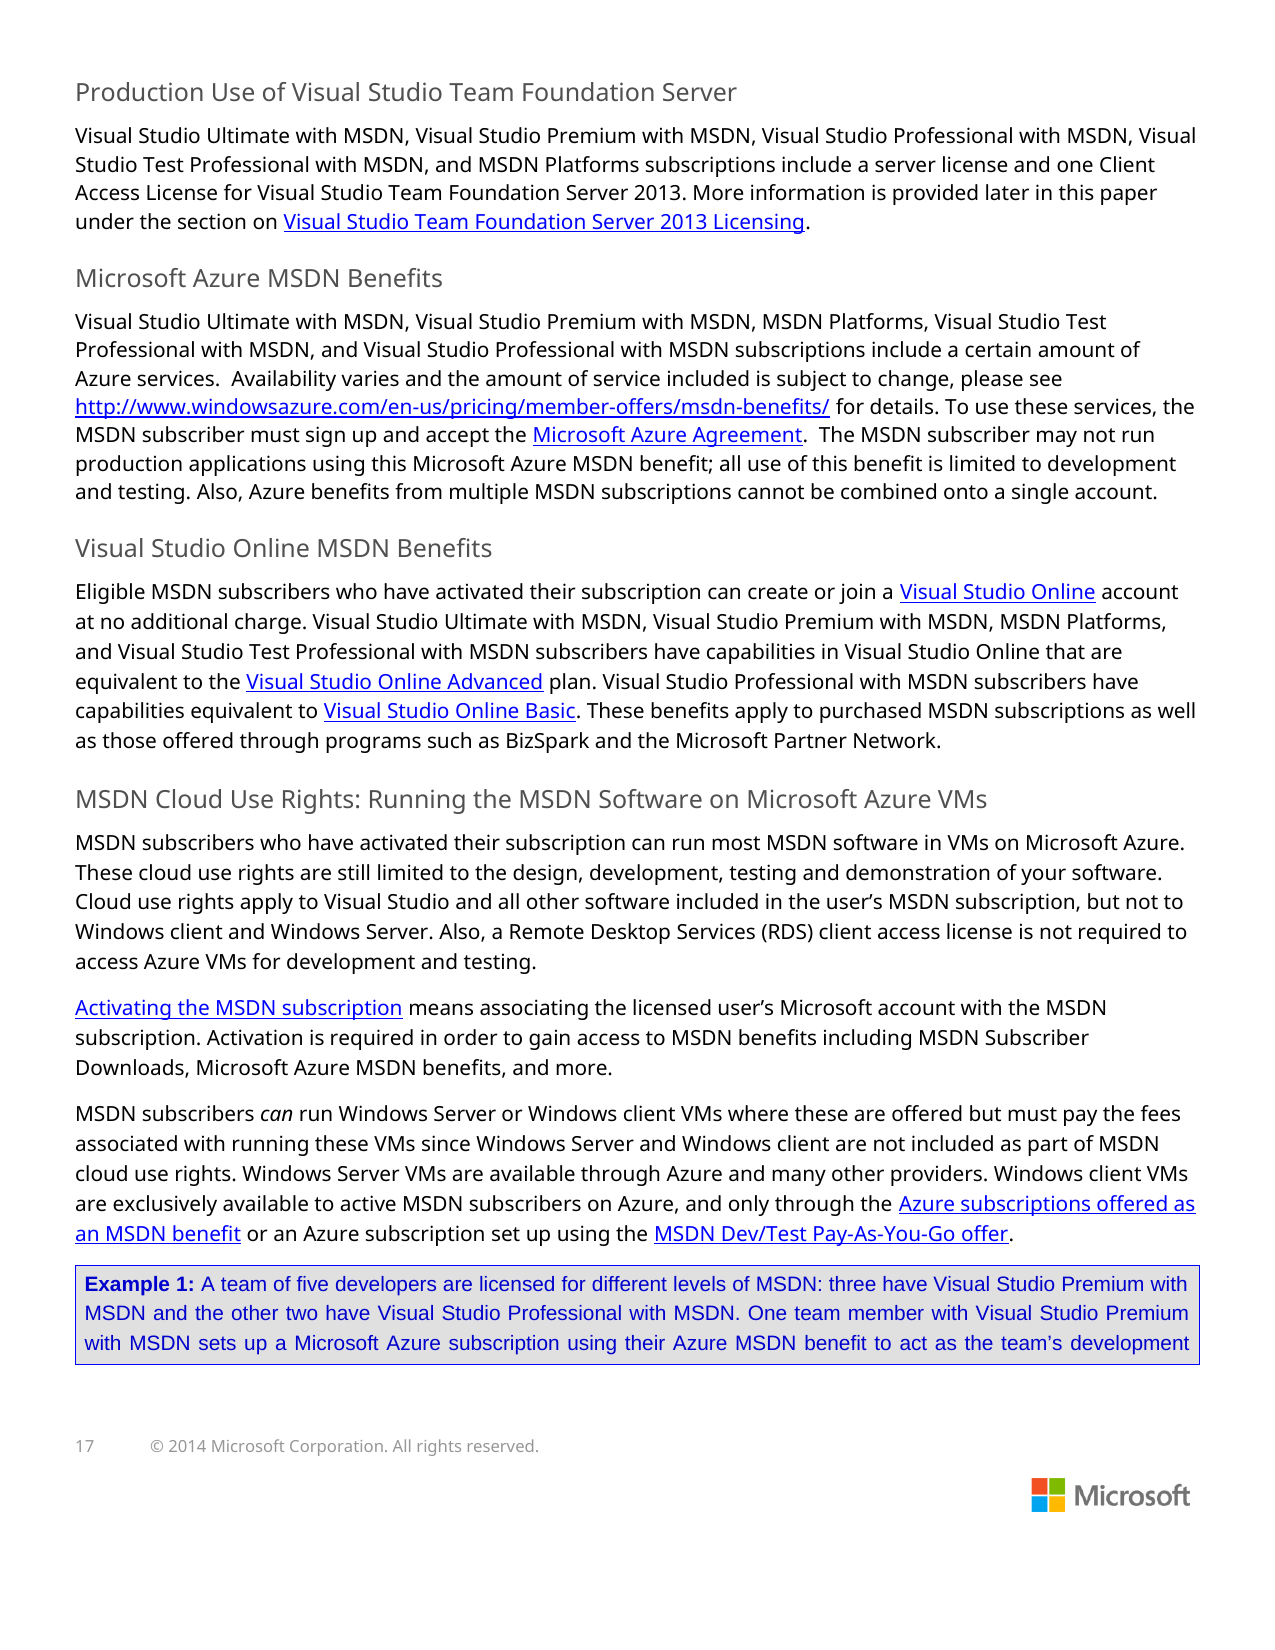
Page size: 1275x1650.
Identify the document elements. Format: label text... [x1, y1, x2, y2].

subtitle MSDN Cloud Use Rights: Running the MSDN Software on Microsoft Azure VMs [75, 781, 1200, 815]
picture [1031, 1478, 1229, 1512]
subtitle Production Use of Visual Studio Team Foundation Server [75, 75, 1200, 109]
text Eligible MSDN subscribers who have activated their subscription can create or join a Visual Studio Online account at no additional charge. Visual Studio Ultimate with MSDN, Visual Studio Premium with MSDN, MSDN Platforms, and Visual Studio Test Professional with MSDN subscribers have capabilities in Visual Studio Online that are equivalent to the Visual Studio Online Advanced plan. Visual Studio Professional with MSDN subscribers have capabilities equivalent to Visual Studio Online Basic. These benefits apply to purchased MSDN subscriptions as well as those offered through programs such as BizSpark and the Microsoft Partner Network. [75, 577, 1200, 755]
subtitle Microsoft Azure MSDN Benefits [75, 260, 1200, 294]
text Activating the MSDN subscription means associating the licensed user’s Microsoft account with the MSDN subscription. Activation is required in order to gain access to MSDN benefits including MSDN Subscriber Downloads, Microsoft Azure MSDN benefits, and more. [75, 993, 1200, 1081]
subtitle Visual Studio Online MSDN Benefits [75, 531, 1200, 565]
text Visual Studio Ultimate with MSDN, Visual Studio Premium with MSDN, Visual Studio Professional with MSDN, Visual Studio Test Professional with MSDN, and MSDN Platforms subscriptions include a server license and one Client Access License for Visual Studio Team Foundation Server 2013. More information is provided later in this paper under the section on Visual Studio Team Foundation Server 2013 Licensing. [75, 122, 1200, 235]
text MSDN subscribers can run Windows Server or Windows client VMs where these are offered but must pay the fees associated with running these VMs since Windows Server and Windows client are not included as part of MSDN cloud use rights. Windows Server VMs are available through Azure and many other providers. Windows client VMs are exclusively available to active MSDN subscribers on Azure, and only through the Azure subscriptions offered as an MSDN benefit or an Azure subscription set up using the MSDN Dev/Test Pay-As-You-Go offer. [75, 1099, 1200, 1247]
text MSDN subscribers who have activated their subscription can run most MSDN software in VMs on Microsoft Azure. These cloud use rights are still limited to the design, development, testing and demonstration of your software. Cloud use rights apply to Visual Studio and all other software included in the user’s MSDN subscription, but not to Windows client and Windows Server. Also, a Remote Desktop Services (RDS) client access license is not required to access Azure VMs for development and testing. [75, 828, 1200, 975]
text Visual Studio Ultimate with MSDN, Visual Studio Premium with MSDN, MSDN Platforms, Visual Studio Test Professional with MSDN, and Visual Studio Professional with MSDN subscriptions include a certain amount of Azure services. Availability varies and the amount of service included is subject to change, please see http://www.windowsazure.com/en-us/pricing/member-offers/msdn-benefits/ for details. To use these services, the MSDN subscriber must sign up and accept the Microsoft Azure Agreement. The MSDN subscriber may not run production applications using this Microsoft Azure MSDN benefit; all use of this benefit is limited to development and testing. Also, Azure benefits from multiple MSDN subscriptions cannot be combined onto a single account. [75, 307, 1200, 506]
